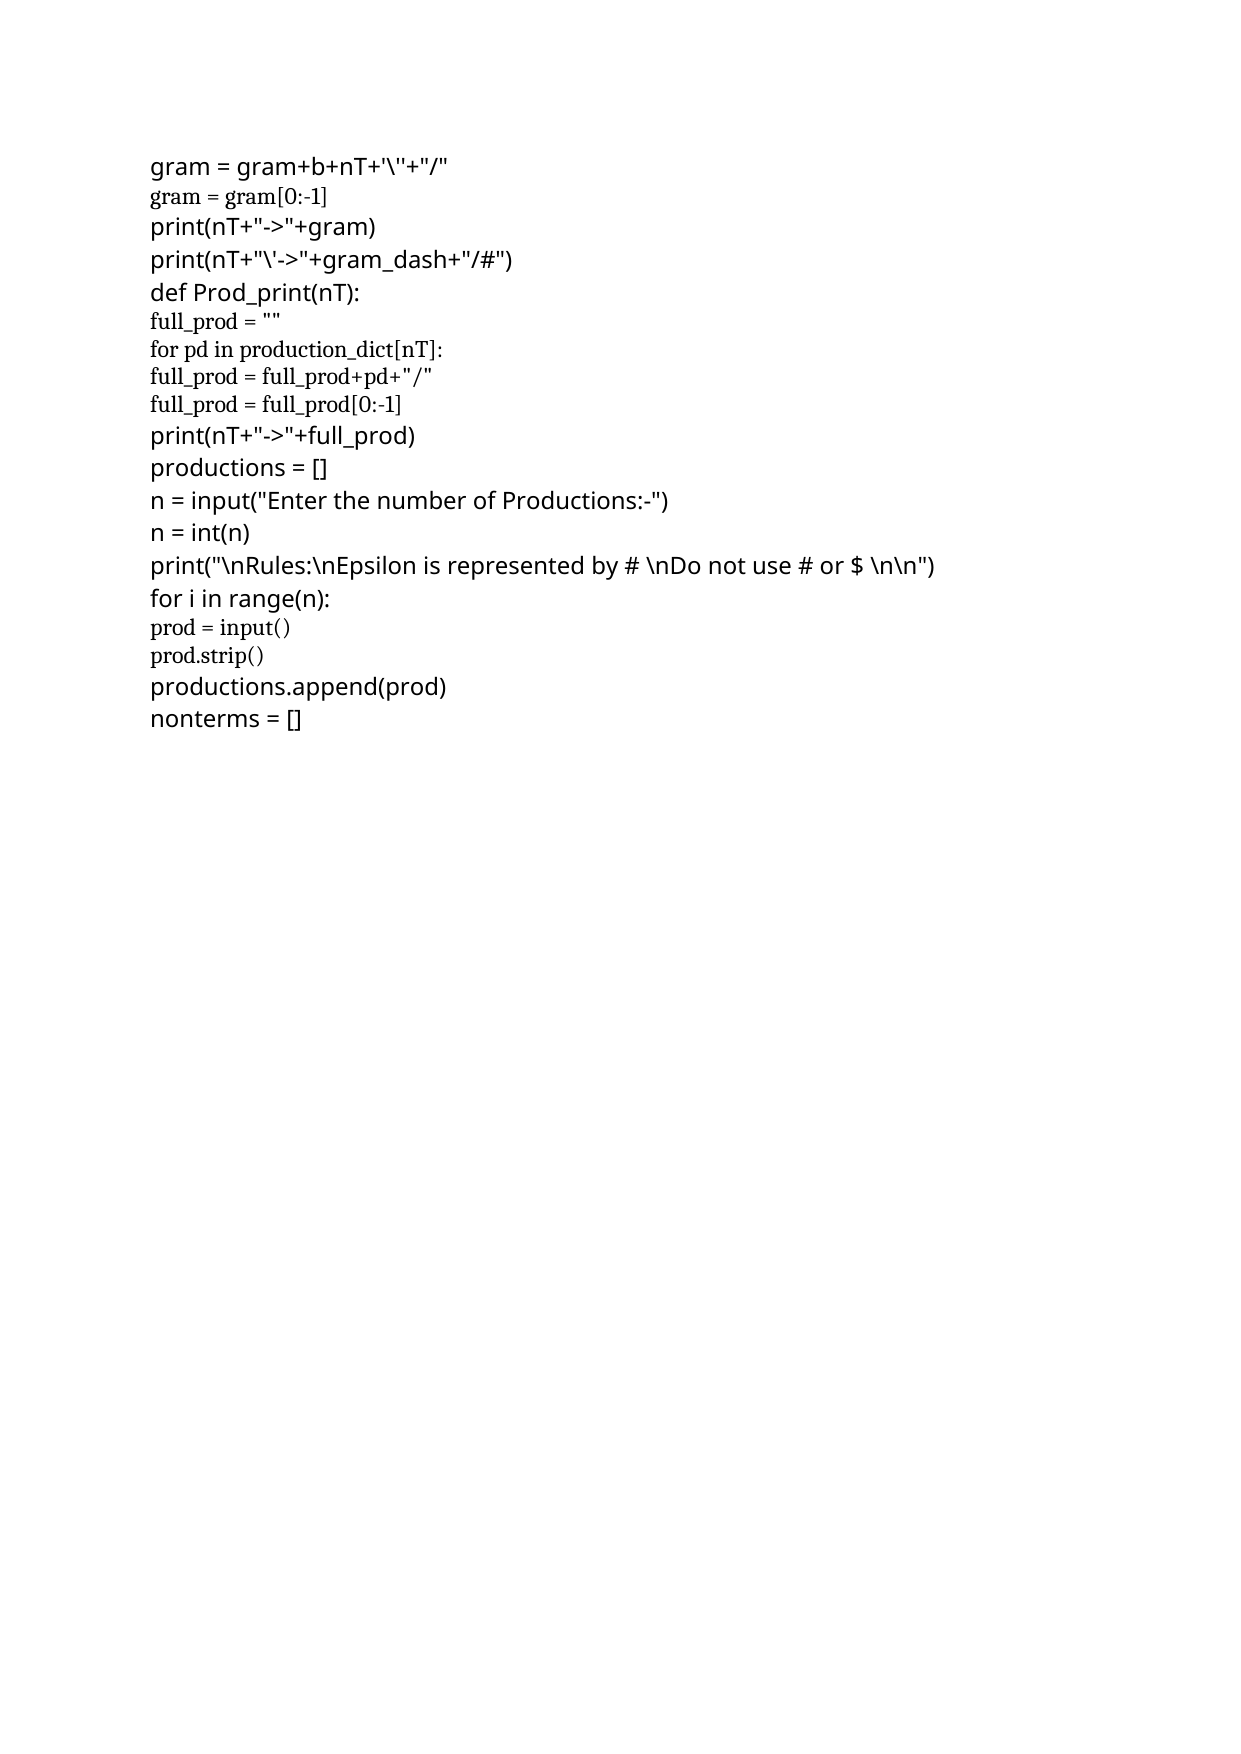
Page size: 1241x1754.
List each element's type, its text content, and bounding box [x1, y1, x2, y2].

text prod = input() [150, 614, 1090, 642]
text for i in range(n): [150, 581, 1090, 614]
text n = input("Enter the number of Productions:-") [150, 484, 1090, 516]
text full_prod = "" [150, 308, 1090, 336]
text print("\nRules:\nEpsilon is represented by # \nDo not use # or $ \n\n") [150, 549, 1090, 581]
text full_prod = full_prod[0:-1] [150, 391, 1090, 418]
text gram = gram+b+nT+'\''+"/" [150, 150, 1090, 183]
text productions.append(prod) [150, 669, 1090, 702]
text full_prod = full_prod+pd+"/" [150, 363, 1090, 391]
text nonterms = [] [150, 702, 1090, 734]
text gram = gram[0:-1] [150, 183, 1090, 210]
text print(nT+"\'->"+gram_dash+"/#") [150, 243, 1090, 275]
text n = int(n) [150, 516, 1090, 549]
text prod.strip() [150, 642, 1090, 669]
text print(nT+"->"+gram) [150, 210, 1090, 243]
text for pd in production_dict[nT]: [150, 336, 1090, 363]
text productions = [] [150, 451, 1090, 484]
text def Prod_print(nT): [150, 275, 1090, 308]
text print(nT+"->"+full_prod) [150, 418, 1090, 451]
